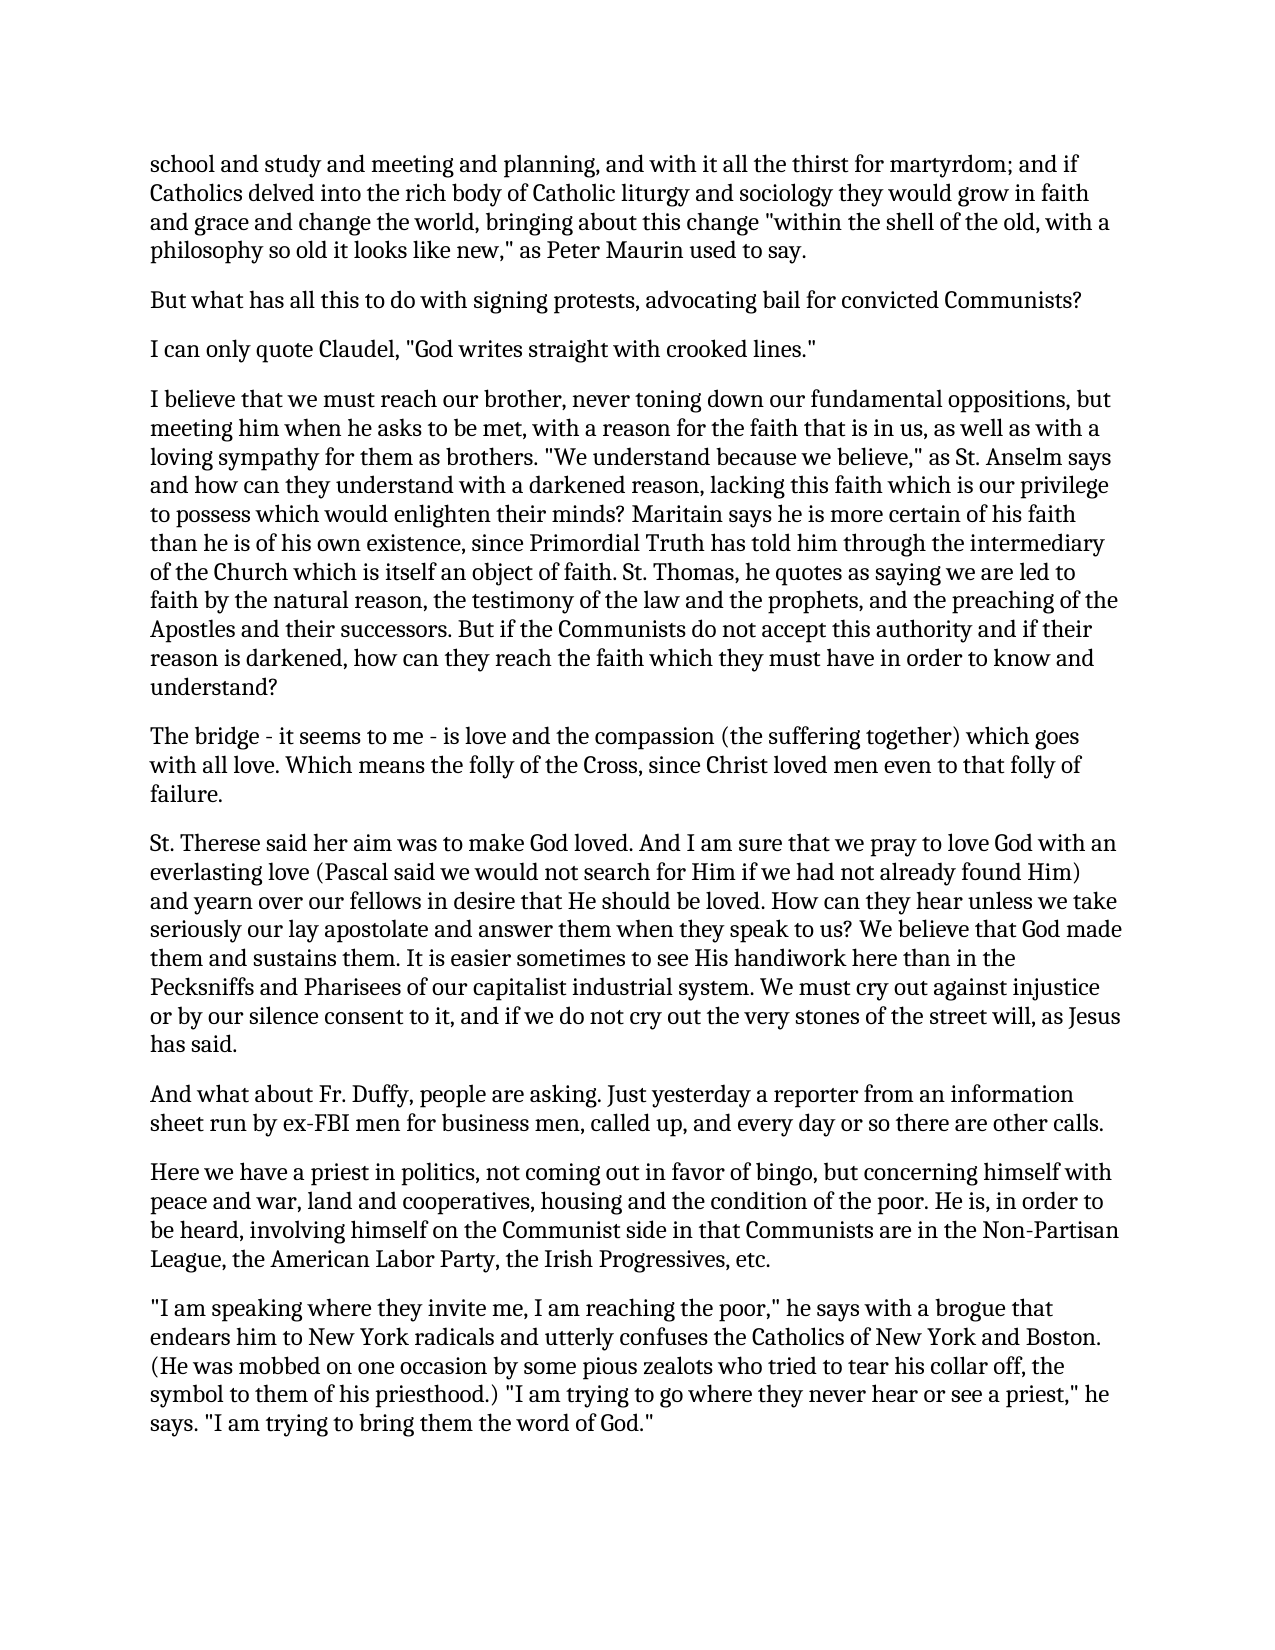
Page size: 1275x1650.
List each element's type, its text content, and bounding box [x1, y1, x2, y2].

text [150, 150, 1125, 265]
text "I am speaking where they invite me, I am reaching the poor," he says with a brogue that endears him to New York radicals and utterly confuses the Catholics of New York and Boston. (He was mobbed on one occasion by some pious zealots who tried to tear his collar off, the symbol to them of his priesthood.) "I am trying to go where they never hear or see a priest," he says. "I am trying to bring them the word of God." [150, 1294, 1125, 1438]
text I believe that we must reach our brother, never toning down our fundamental oppositions, but meeting him when he asks to be met, with a reason for the faith that is in us, as well as with a loving sympathy for them as brothers. "We understand because we believe," as St. Anselm says and how can they understand with a darkened reason, lacking this faith which is our privilege to possess which would enlighten their minds? Maritain says he is more certain of his faith than he is of his own existence, since Primordial Truth has told him through the intermediary of the Church which is itself an object of faith. St. Thomas, he quotes as saying we are led to faith by the natural reason, the testimony of the law and the prophets, and the preaching of the Apostles and their successors. But if the Communists do not accept this authority and if their reason is darkened, how can they reach the faith which they must have in order to know and understand? [150, 385, 1125, 701]
text Here we have a priest in politics, not coming out in favor of bingo, but concerning himself with peace and war, land and cooperatives, housing and the condition of the poor. He is, in order to be heard, involving himself on the Communist side in that Communists are in the Non-Partisan League, the American Labor Party, the Irish Progressives, etc. [150, 1158, 1125, 1273]
text St. Therese said her aim was to make God loved. And I am sure that we pray to love God with an everlasting love (Pascal said we would not search for Him if we had not already found Him) and yearn over our fellows in desire that He should be loved. How can they hear unless we take seriously our lay apostolate and answer them when they speak to us? We believe that God made them and sustains them. It is easier sometimes to see His handiwork here than in the Pecksniffs and Pharisees of our capitalist industrial system. We must cry out against injustice or by our silence consent to it, and if we do not cry out the very stones of the street will, as Jesus has said. [150, 829, 1125, 1059]
text The bridge - it seems to me - is love and the compassion (the suffering together) which goes with all love. Which means the folly of the Cross, since Christ loved men even to that folly of failure. [150, 722, 1125, 808]
text I can only quote Claudel, "God writes straight with crooked lines." [150, 335, 1125, 364]
text But what has all this to do with signing protests, advocating bail for convicted Communists? [150, 286, 1125, 314]
text And what about Fr. Duffy, people are asking. Just yesterday a reporter from an information sheet run by ex-FBI men for business men, called up, and every day or so there are other calls. [150, 1080, 1125, 1137]
